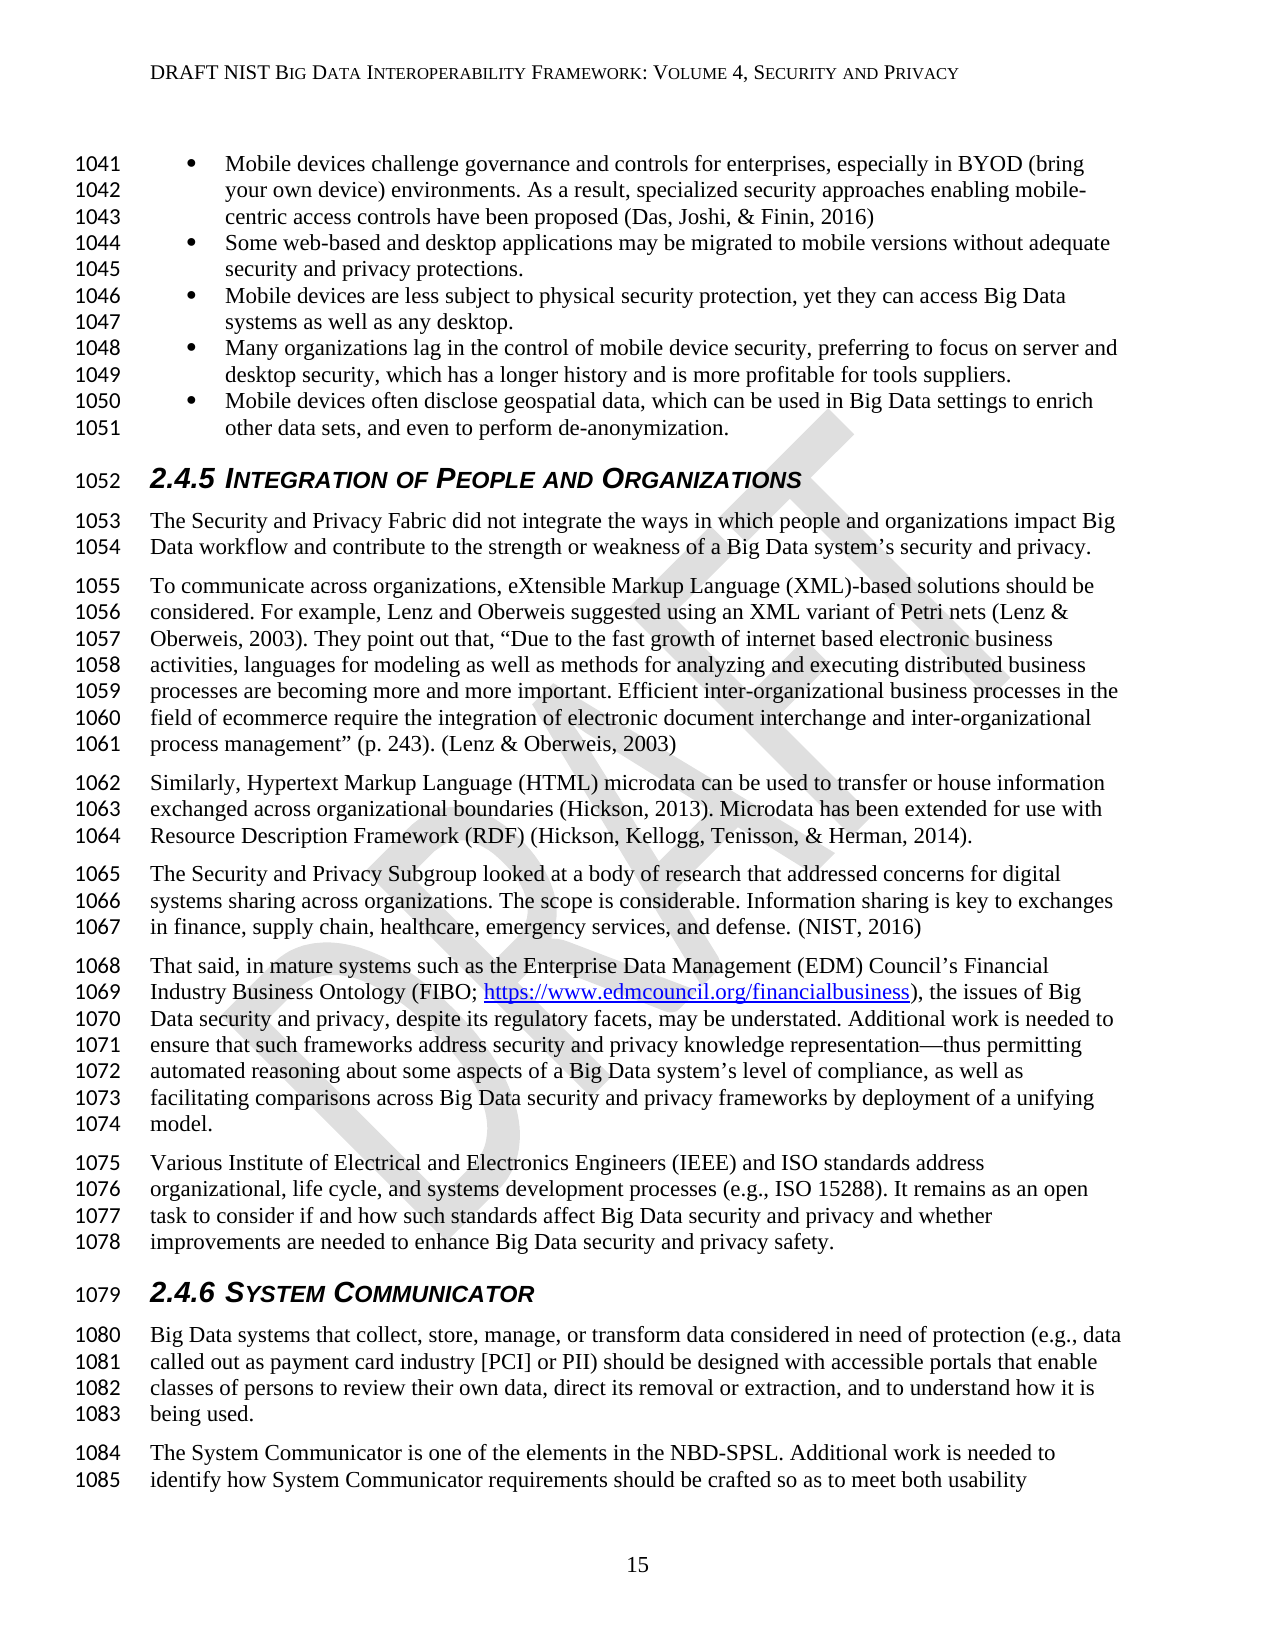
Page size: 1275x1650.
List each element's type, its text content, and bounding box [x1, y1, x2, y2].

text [150, 1439, 1125, 1492]
list Some web-based and desktop applications may be migrated to mobile versions without adequate security and privacy protections. [187, 229, 1125, 282]
list Mobile devices are less subject to physical security protection, yet they can access Big Data systems as well as any desktop. [187, 282, 1125, 334]
text The Security and Privacy Subgroup looked at a body of research that addressed concerns for digital systems sharing across organizations. The scope is considerable. Information sharing is key to exchanges in finance, supply chain, healthcare, emergency services, and defense. [150, 861, 1125, 939]
list Many organizations lag in the control of mobile device security, preferring to focus on server and desktop security, which has a longer history and is more profitable for tools suppliers. [187, 334, 1125, 387]
subtitle System Communicator [150, 1275, 1125, 1309]
subtitle Integration of People and Organizations [150, 461, 1125, 494]
text Various Institute of Electrical and Electronics Engineers (IEEE) and ISO standards address organizational, life cycle, and systems development processes (e.g., ISO 15288). It remains as an open task to consider if and how such standards affect Big Data security and privacy and whether improvements are needed to enhance Big Data security and privacy safety. [150, 1149, 1125, 1254]
text The Security and Privacy Fabric did not integrate the ways in which people and organizations impact Big Data workflow and contribute to the strength or weakness of a Big Data system’s security and privacy. [150, 507, 1125, 559]
list Mobile devices challenge governance and controls for enterprises, especially in BYOD (bring your own device) environments. As a result, specialized security approaches enabling mobile-centric access controls have been proposed (Das, Joshi, & Finin, 2016) [187, 150, 1125, 229]
text Big Data systems that collect, store, manage, or transform data considered in need of protection (e.g., data called out as payment card industry [PCI] or PII) should be designed with accessible portals that enable classes of persons to review their own data, direct its removal or extraction, and to understand how it is being used. [150, 1321, 1125, 1427]
text That said, in mature systems such as the Enterprise Data Management (EDM) Council’s Financial Industry Business Ontology (FIBO; https://www.edmcouncil.org/financialbusiness), the issues of Big Data security and privacy, despite its regulatory facets, may be understated. Additional work is needed to ensure that such frameworks address security and privacy knowledge representation—thus permitting automated reasoning about some aspects of a Big Data system’s level of compliance, as well as facilitating comparisons across Big Data security and privacy frameworks by deployment of a unifying model. [150, 952, 1125, 1137]
text To communicate across organizations, eXtensible Markup Language (XML)-based solutions should be considered. For example, Lenz and Oberweis suggested using an XML variant of Petri nets (Lenz & Oberweis, 2003). They point out that, “Due to the fast growth of internet based electronic business activities, languages for modeling as well as methods for analyzing and executing distributed business processes are becoming more and more important. Efficient inter-organizational business processes in the field of ecommerce require the integration of electronic document interchange and inter-organizational process management” (p. 243). (Lenz & Oberweis, 2003) [150, 572, 1125, 756]
text Similarly, Hypertext Markup Language (HTML) microdata can be used to transfer or house information exchanged across organizational boundaries (Hickson, 2013). Microdata has been extended for use with Resource Description Framework (RDF) (Hickson, Kellogg, Tenisson, & Herman, 2014). [150, 769, 1125, 848]
list Mobile devices often disclose geospatial data, which can be used in Big Data settings to enrich other data sets, and even to perform de-anonymization. [187, 387, 1125, 440]
